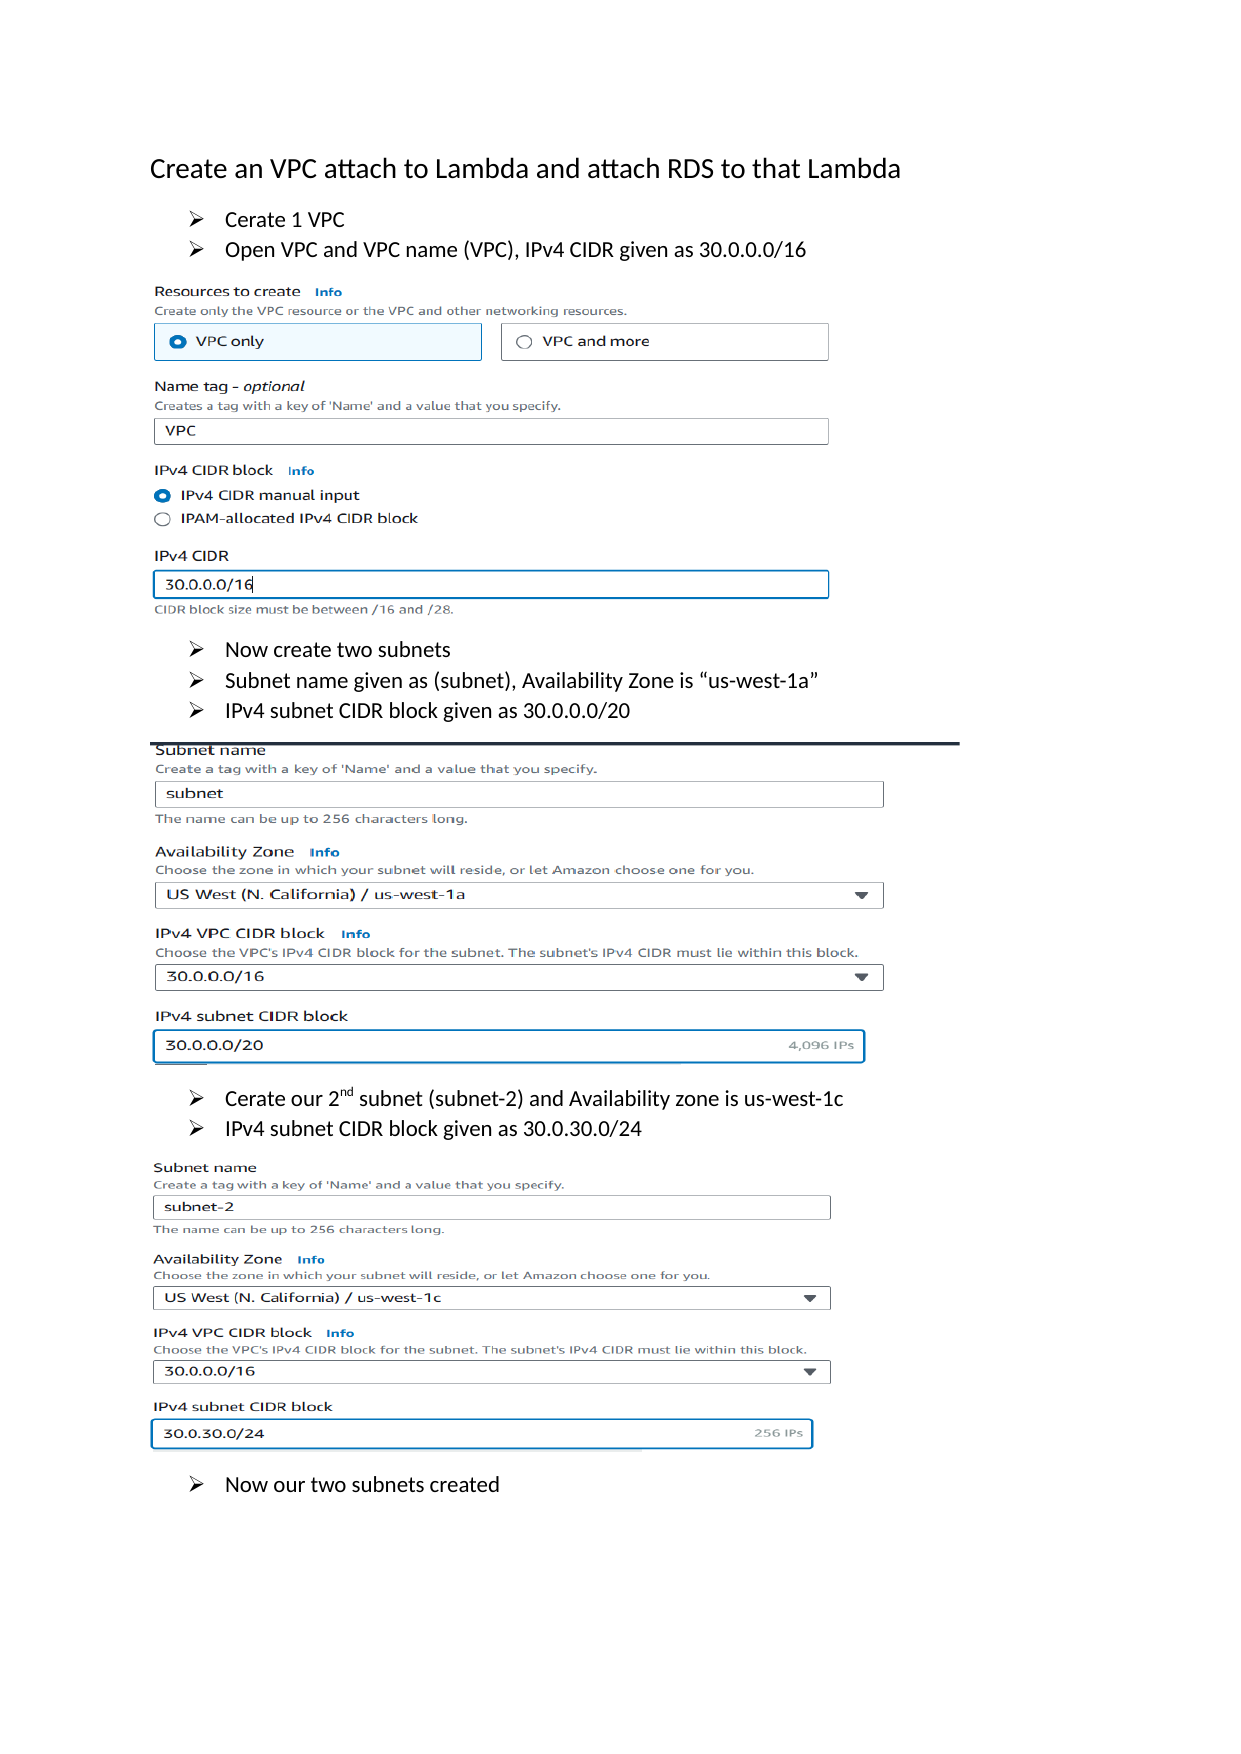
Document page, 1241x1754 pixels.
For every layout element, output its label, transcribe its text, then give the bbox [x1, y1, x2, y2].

list Now our two subnets created [187, 1470, 1090, 1498]
list Subnet name given as (subnet), Availability Zone is “us-west-1a” [187, 666, 1090, 694]
list IPv4 subnet CIDR block given as 30.0.0.0/20 [187, 696, 1090, 724]
picture [150, 742, 960, 1065]
picture [150, 1161, 1007, 1452]
picture [150, 282, 908, 617]
list Open VPC and VPC name (VPC), IPv4 CIDR given as 30.0.0.0/16 [187, 235, 1090, 263]
list Cerate our 2nd subnet (subnet-2) and Availability zone is us-west-1c [187, 1084, 1090, 1112]
list Now create two subnets [187, 636, 1090, 664]
list Cerate 1 VPC [187, 205, 1090, 233]
list IPv4 subnet CIDR block given as 30.0.30.0/24 [187, 1114, 1090, 1142]
text Create an VPC attach to Lambda and attach RDS to that Lambda [150, 150, 1090, 186]
